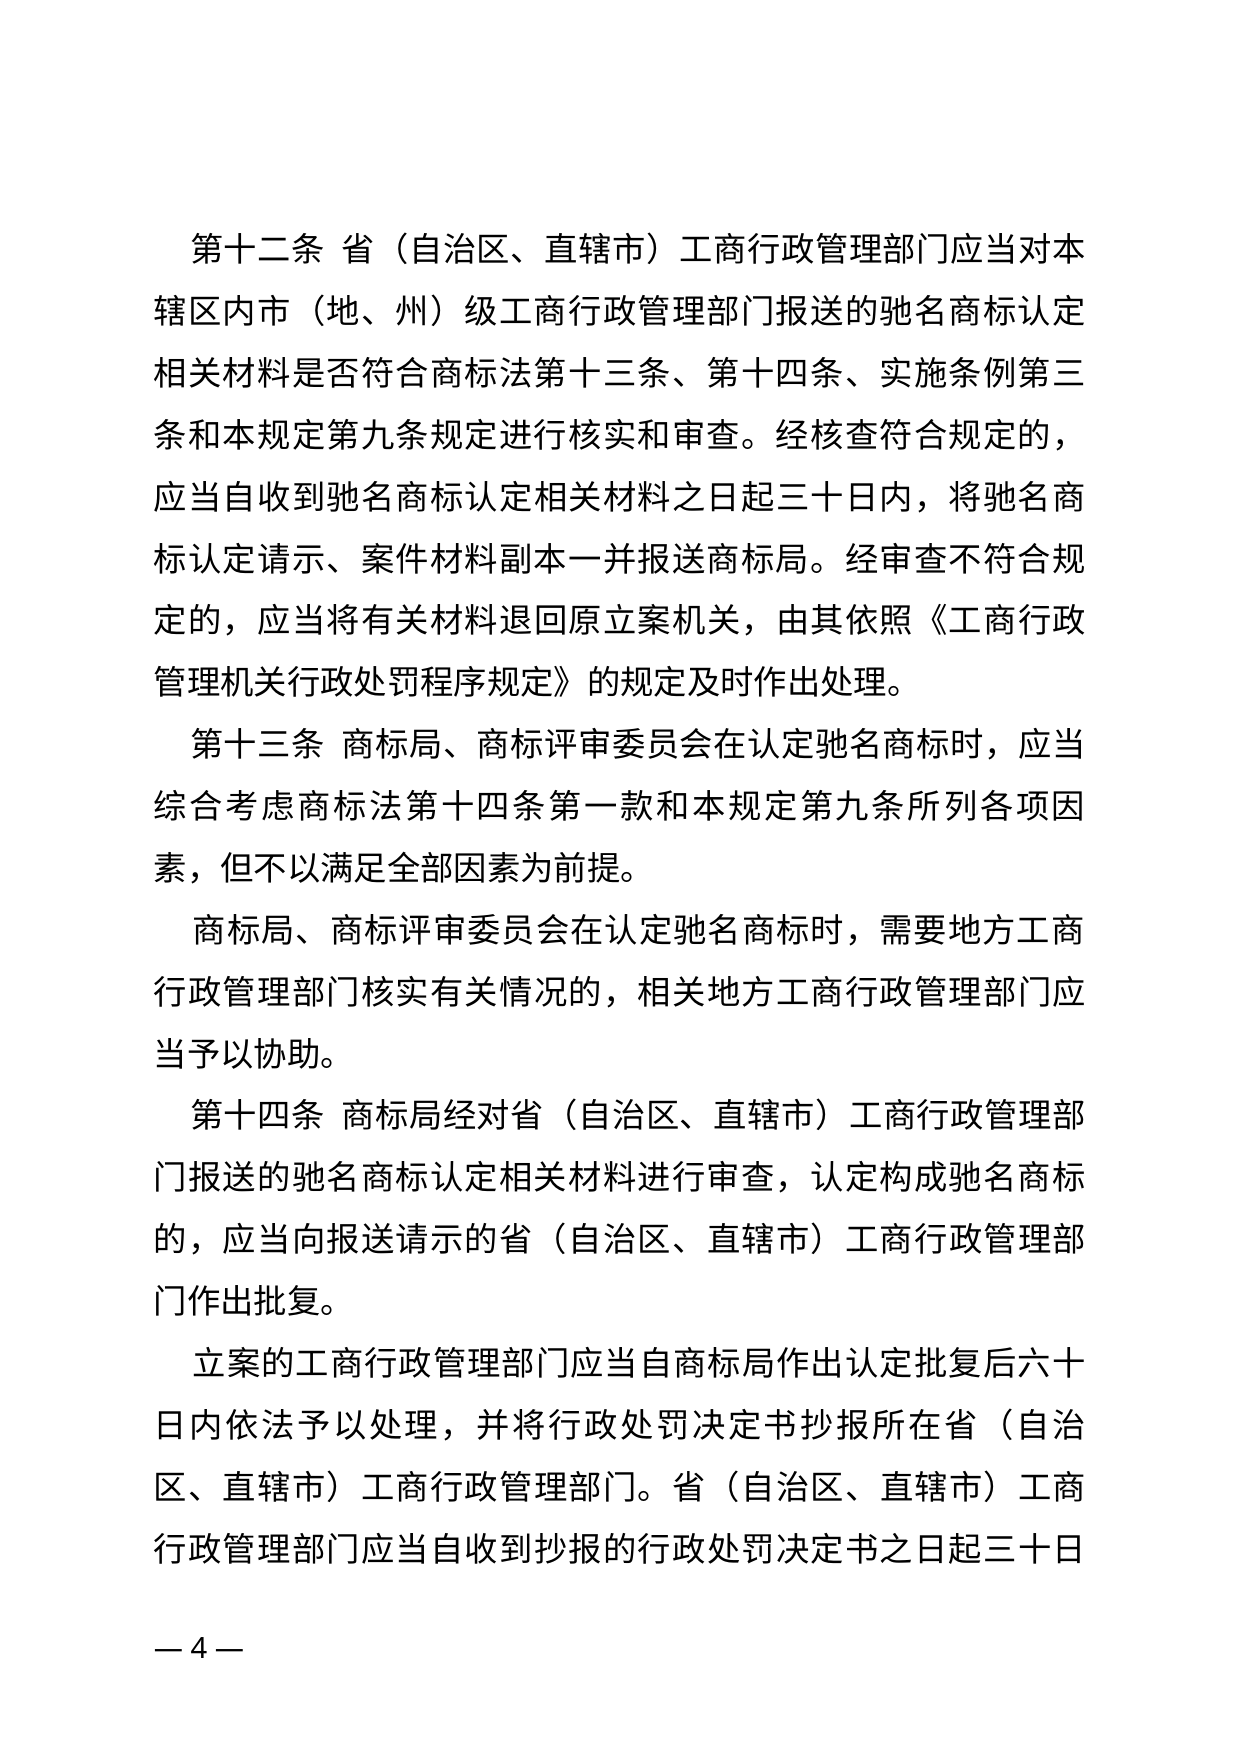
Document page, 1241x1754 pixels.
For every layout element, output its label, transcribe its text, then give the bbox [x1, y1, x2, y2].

text 第十三条 商标局、商标评审委员会在认定驰名商标时，应当综合考虑商标法第十四条第一款和本规定第九条所列各项因素，但不以满足全部因素为前提。 [153, 707, 1087, 893]
text 商标局、商标评审委员会在认定驰名商标时，需要地方工商行政管理部门核实有关情况的，相关地方工商行政管理部门应当予以协助。 [153, 893, 1087, 1078]
text 第十二条 省（自治区、直辖市）工商行政管理部门应当对本辖区内市（地、州）级工商行政管理部门报送的驰名商标认定相关材料是否符合商标法第十三条、第十四条、实施条例第三条和本规定第九条规定进行核实和审查。经核查符合规定的，应当自收到驰名商标认定相关材料之日起三十日内，将驰名商标认定请示、案件材料副本一并报送商标局。经审查不符合规定的，应当将有关材料退回原立案机关，由其依照《工商行政管理机关行政处罚程序规定》的规定及时作出处理。 [153, 212, 1087, 707]
text 第十四条 商标局经对省（自治区、直辖市）工商行政管理部门报送的驰名商标认定相关材料进行审查，认定构成驰名商标的，应当向报送请示的省（自治区、直辖市）工商行政管理部门作出批复。 [153, 1078, 1087, 1326]
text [153, 1326, 1087, 1573]
